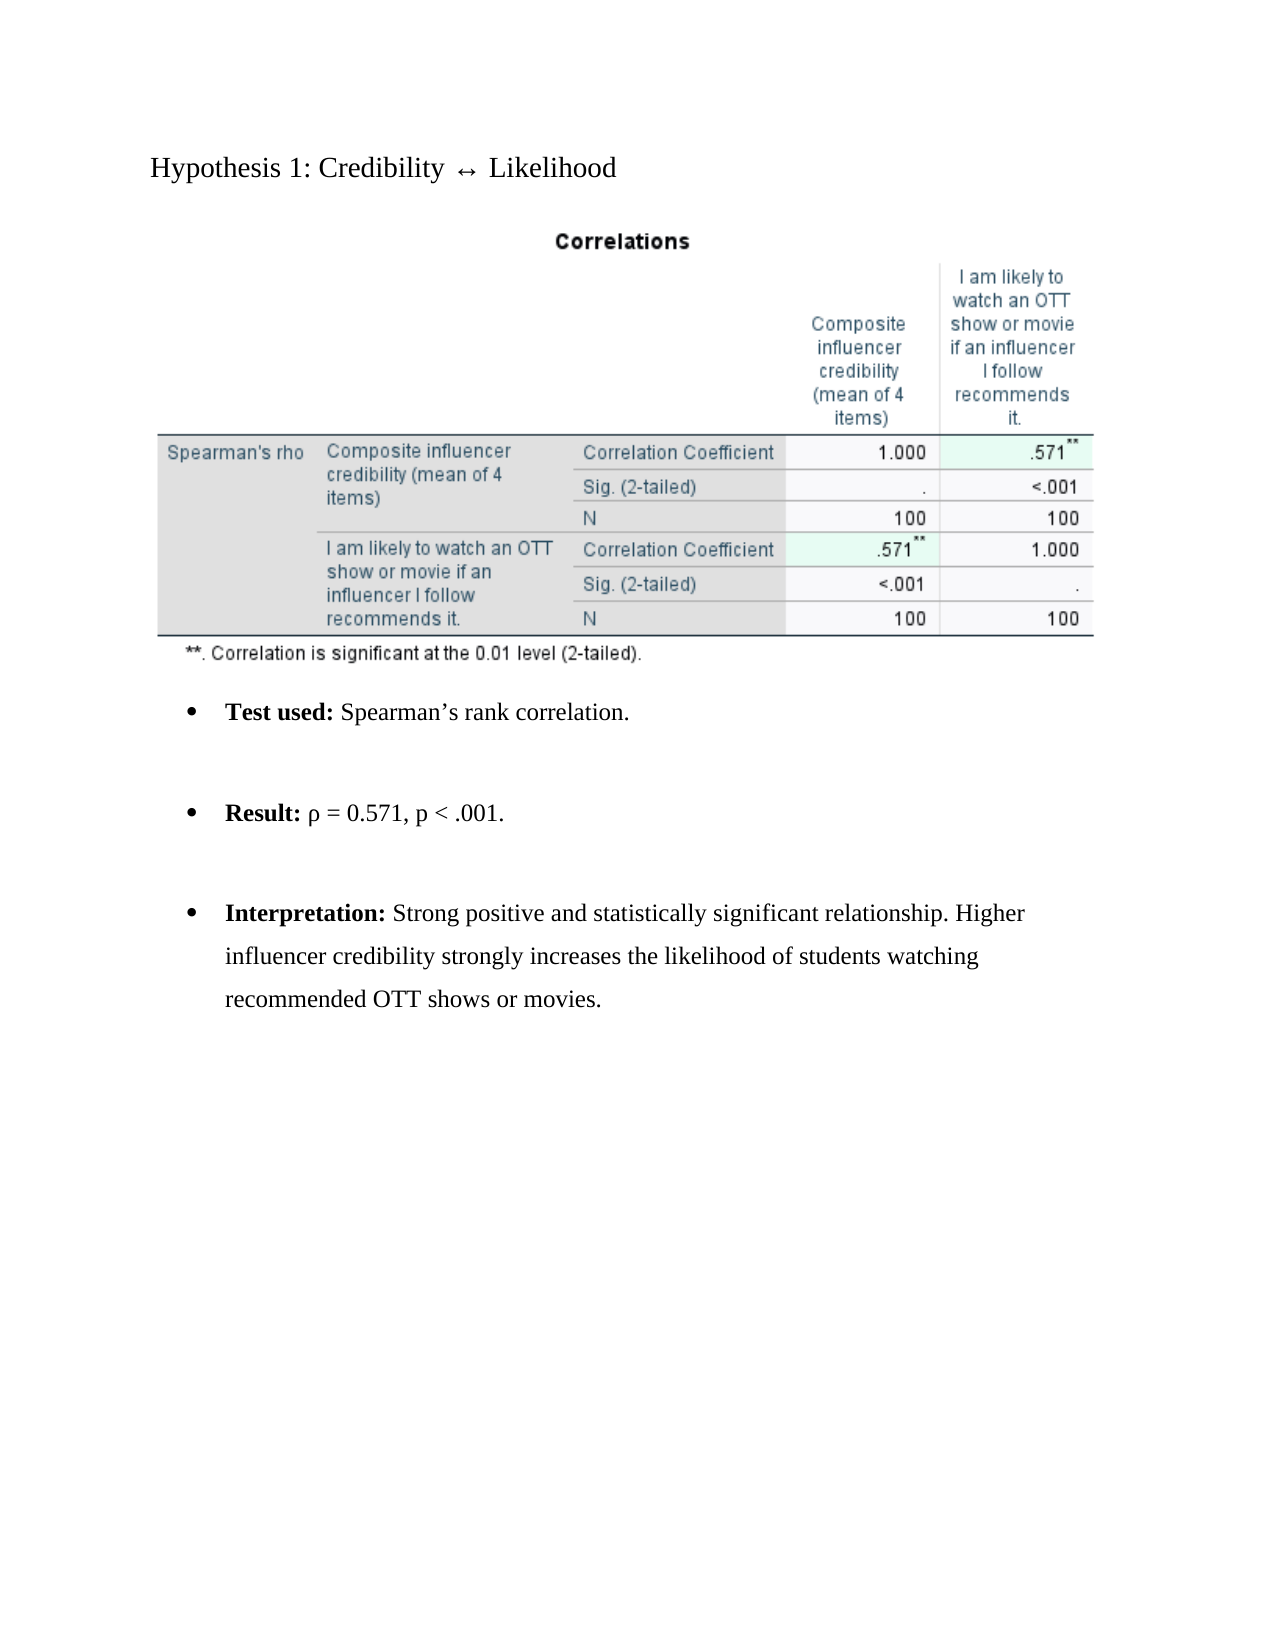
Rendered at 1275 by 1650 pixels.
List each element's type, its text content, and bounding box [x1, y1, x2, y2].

list Result: ρ = 0.571, p < .001. [187, 798, 1125, 877]
list Test used: Spearman’s rank correlation. [187, 697, 1125, 777]
list Interpretation: Strong positive and statistically significant relationship. Higher influencer credibility strongly increases the likelihood of students watching recommended OTT shows or movies. [187, 898, 1125, 1013]
subtitle Hypothesis 1: Credibility ↔ Likelihood [150, 150, 1125, 183]
picture [150, 219, 1105, 679]
